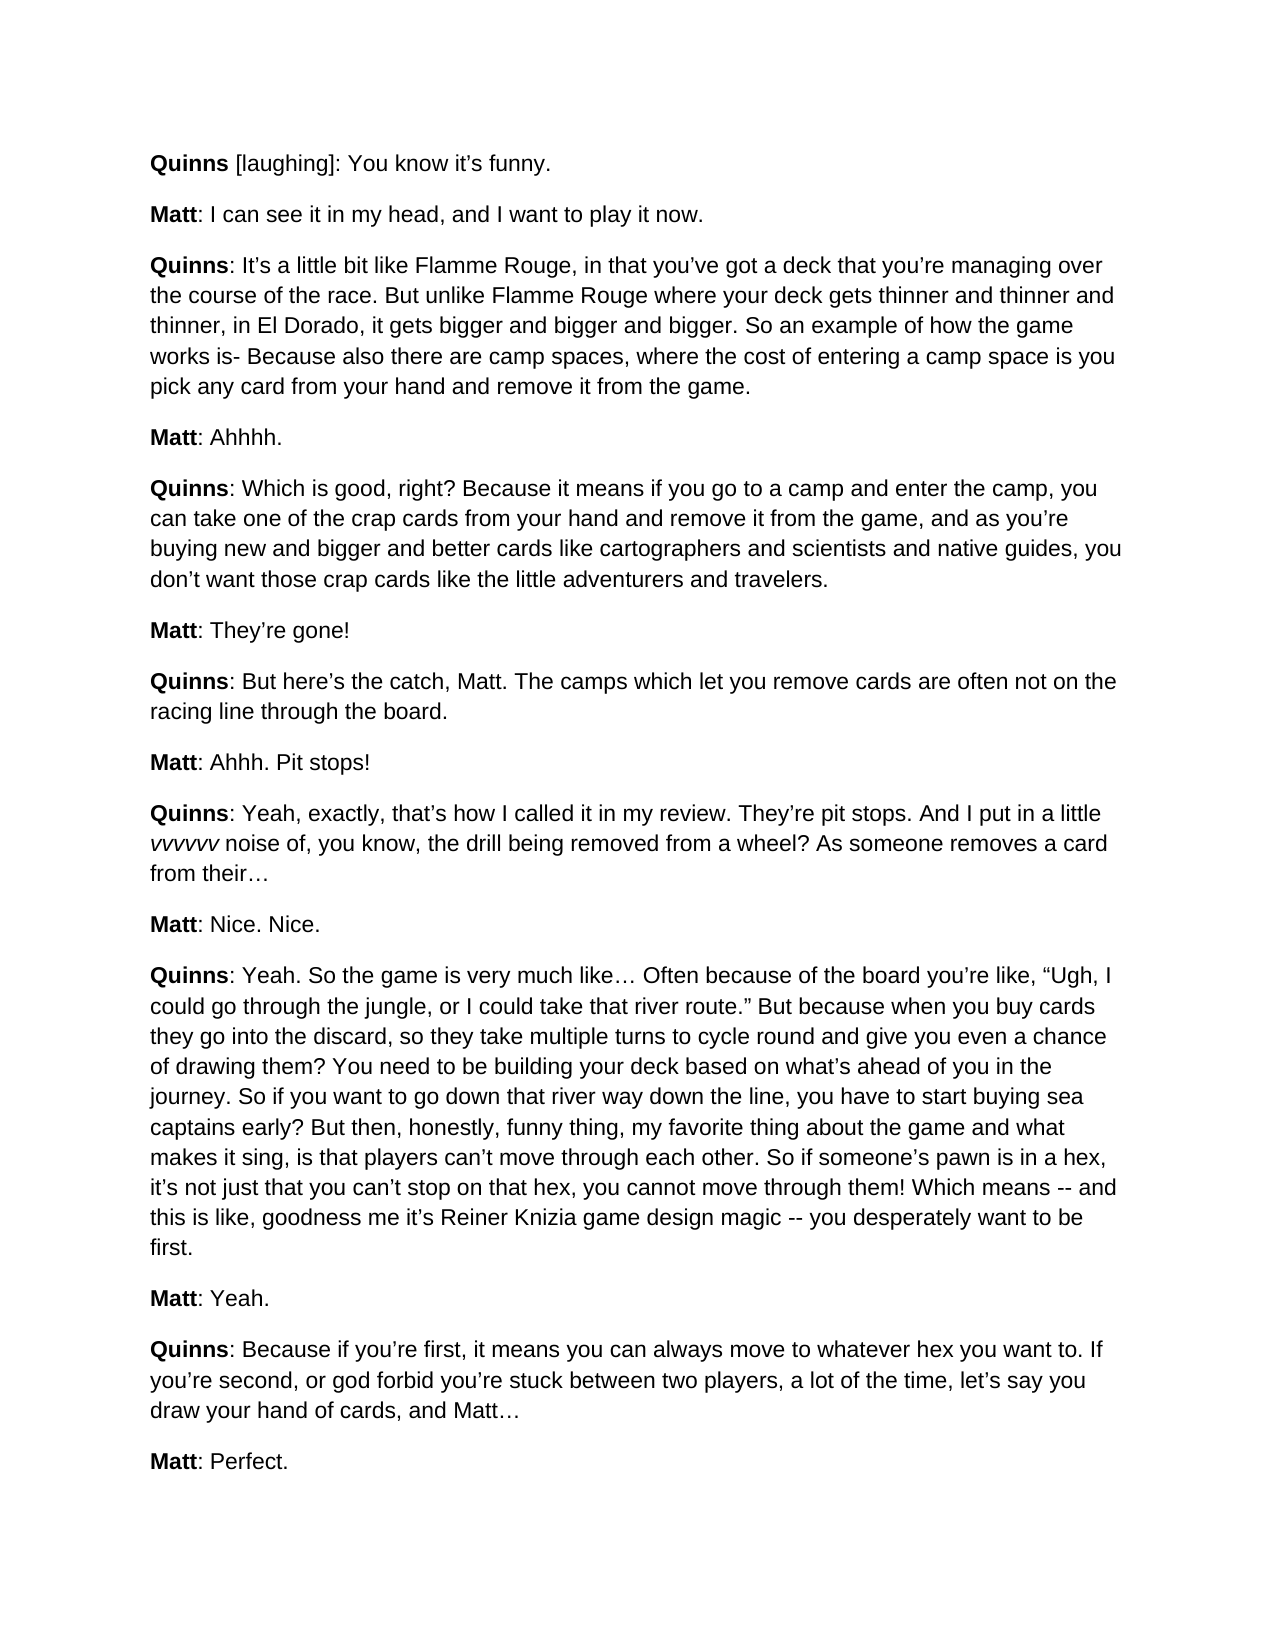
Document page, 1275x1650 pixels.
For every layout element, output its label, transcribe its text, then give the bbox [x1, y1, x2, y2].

text Matt: Nice. Nice. [150, 911, 1125, 938]
text Matt: Ahhh. Pit stops! [150, 749, 1125, 775]
text Matt: They’re gone! [150, 617, 1125, 643]
text Quinns: Because if you’re first, it means you can always move to whatever hex you want to. If you’re second, or god forbid you’re stuck between two players, a lot of the time, let’s say you draw your hand of cards, and Matt… [150, 1336, 1125, 1423]
text Quinns: But here’s the catch, Matt. The camps which let you remove cards are often not on the racing line through the board. [150, 668, 1125, 724]
text Quinns: It’s a little bit like Flamme Rouge, in that you’ve got a deck that you’re managing over the course of the race. But unlike Flamme Rouge where your deck gets thinner and thinner and thinner, in El Dorado, it gets bigger and bigger and bigger. So an example of how the game works is- Because also there are camp spaces, where the cost of entering a camp space is you pick any card from your hand and remove it from the game. [150, 252, 1125, 399]
text Matt: Yeah. [150, 1285, 1125, 1312]
text Quinns: Which is good, right? Because it means if you go to a camp and enter the camp, you can take one of the crap cards from your hand and remove it from the game, and as you’re buying new and bigger and better cards like cartographers and scientists and native guides, you don’t want those crap cards like the little adventurers and travelers. [150, 475, 1125, 592]
text Matt: Perfect. [150, 1448, 1125, 1474]
text Quinns: Yeah. So the game is very much like… Often because of the board you’re like, “Ugh, I could go through the jungle, or I could take that river route.” But because when you buy cards they go into the discard, so they take multiple turns to cycle round and give you even a chance of drawing them? You need to be building your deck based on what’s ahead of you in the journey. So if you want to go down that river way down the line, you have to start buying sea captains early? But then, honestly, funny thing, my favorite thing about the game and what makes it sing, is that players can’t move through each other. So if someone’s pawn is in a hex, it’s not just that you can’t stop on that hex, you cannot move through them! Which means -- and this is like, goodness me it’s Reiner Knizia game design magic -- you desperately want to be first. [150, 962, 1125, 1261]
text Quinns: Yeah, exactly, that’s how I called it in my review. They’re pit stops. And I put in a little vvvvvv noise of, you know, the drill being removed from a wheel? As someone removes a card from their… [150, 800, 1125, 887]
text Quinns [laughing]: You know it’s funny. [150, 150, 1125, 176]
text Matt: I can see it in my head, and I want to play it now. [150, 201, 1125, 227]
text Matt: Ahhhh. [150, 424, 1125, 450]
